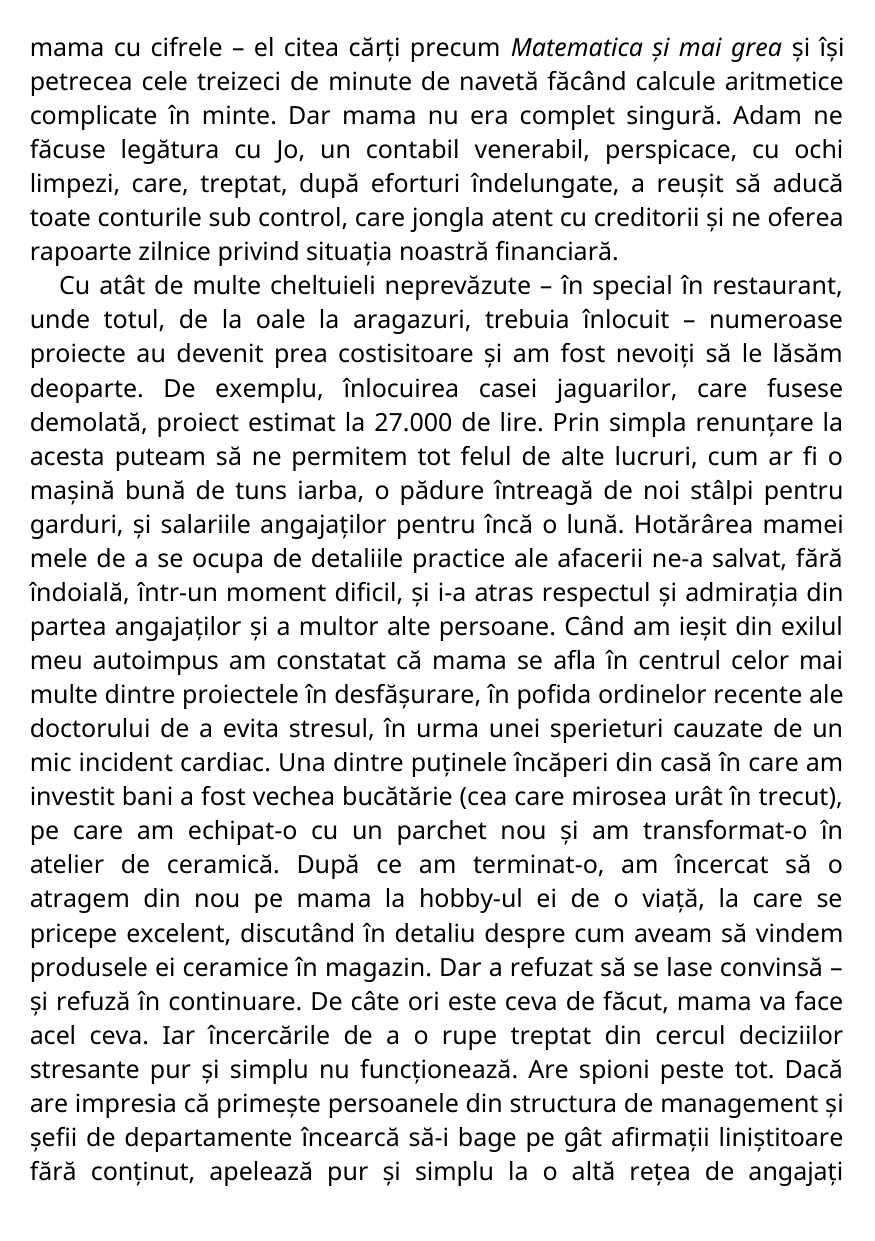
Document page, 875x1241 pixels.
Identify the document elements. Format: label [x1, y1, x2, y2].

text [29, 268, 844, 1188]
text [29, 29, 844, 268]
